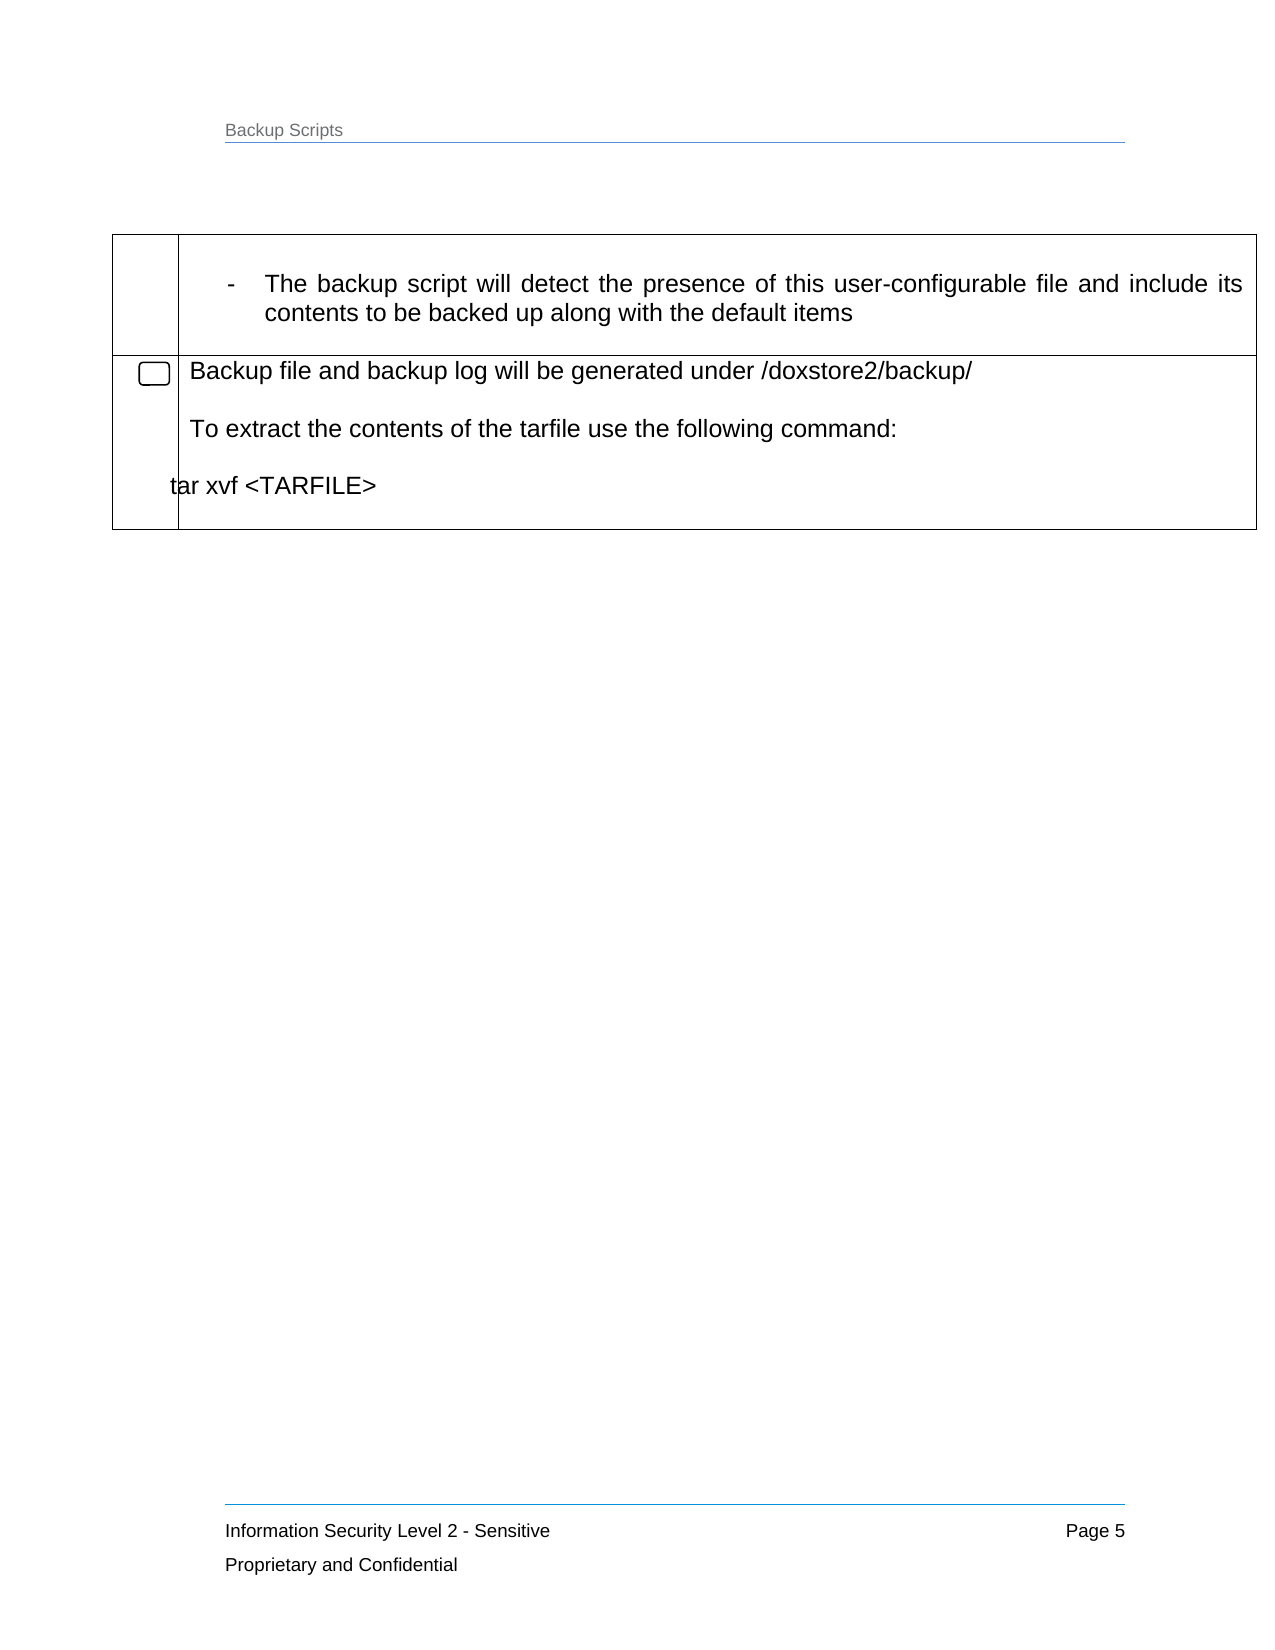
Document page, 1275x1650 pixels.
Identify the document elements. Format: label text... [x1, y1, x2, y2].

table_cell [179, 235, 1256, 355]
table_cell [113, 356, 178, 529]
table_cell Backup file and backup log will be generated under /doxstore2/backup/ To extract the contents of the tarfile use the following command: tar xvf <TARFILE> [179, 356, 1256, 529]
table_cell [113, 235, 178, 355]
